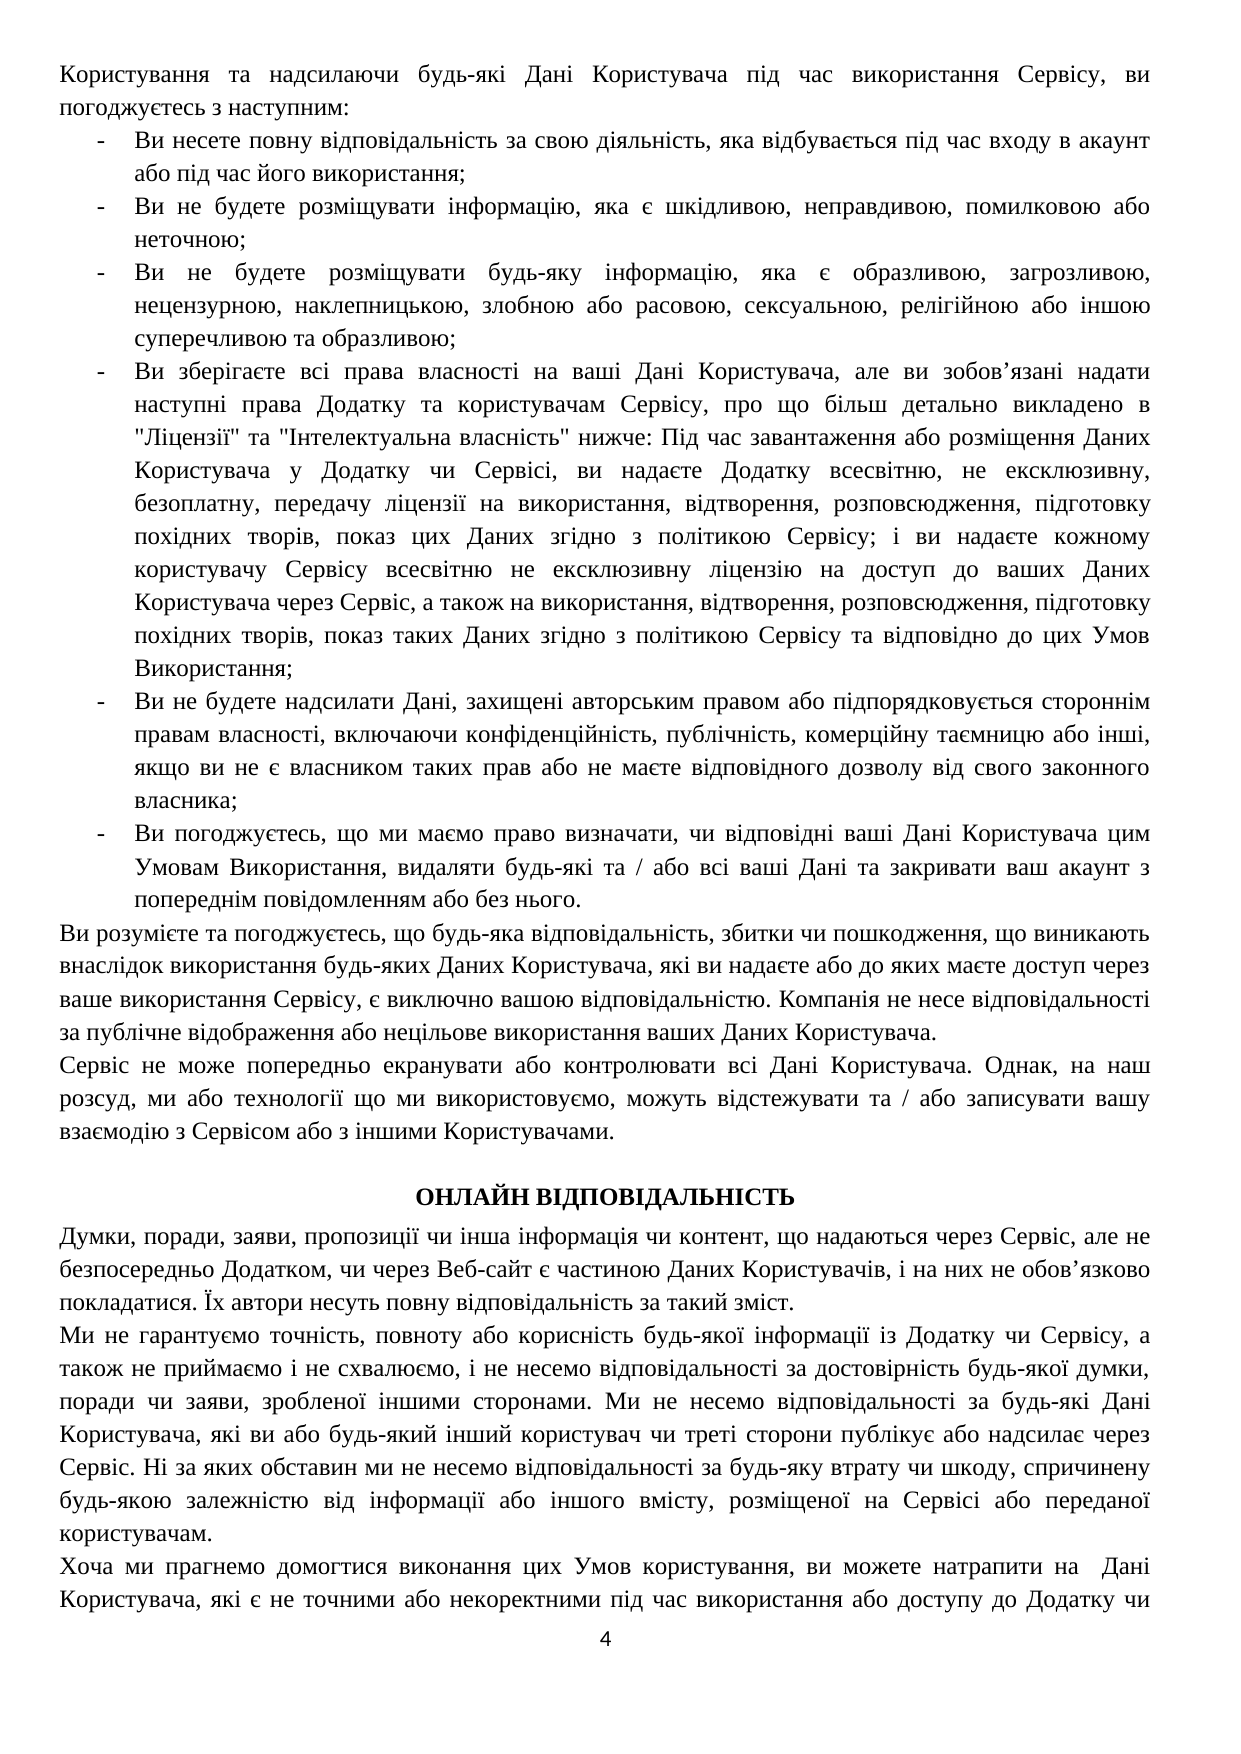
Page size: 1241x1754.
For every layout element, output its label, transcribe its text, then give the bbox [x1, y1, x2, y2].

list Ви несете повну відповідальність за свою діяльність, яка відбувається під час входу в акаунт або під час його використання; [97, 125, 1152, 187]
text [59, 1551, 1152, 1613]
text Сервіс не може попередньо екранувати або контролювати всі Дані Користувача. Однак, на наш розсуд, ми або технології що ми використовуємо, можуть відстежувати та / або записувати вашу взаємодію з Сервісом або з іншими Користувачами. [59, 1050, 1152, 1144]
text Користування та надсилаючи будь-які Дані Користувача під час використання Сервісу, ви погоджуєтесь з наступним: [59, 59, 1152, 121]
list Ви не будете розміщувати будь-яку інформацію, яка є образливою, загрозливою, нецензурною, наклепницькою, злобною або расовою, сексуальною, релігійною або іншою суперечливою та образливою; [97, 257, 1152, 352]
text Думки, поради, заяви, пропозиції чи інша інформація чи контент, що надаються через Сервіс, але не безпосередньо Додатком, чи через Веб-сайт є частиною Даних Користувачів, і на них не обов’язково покладатися. Їх автори несуть повну відповідальність за такий зміст. [59, 1221, 1152, 1316]
title ОНЛАЙН ВІДПОВІДАЛЬНІСТЬ [59, 1182, 1152, 1211]
list Ви не будете надсилати Дані, захищені авторським правом або підпорядковується стороннім правам власності, включаючи конфіденційність, публічність, комерційну таємницю або інші, якщо ви не є власником таких прав або не маєте відповідного дозволу від свого законного власника; [97, 686, 1152, 814]
list Ви погоджуєтесь, що ми маємо право визначати, чи відповідні ваші Дані Користувача цим Умовам Використання, видаляти будь-які та / або всі ваші Дані та закривати ваш акаунт з попереднім повідомленням або без нього. [97, 818, 1152, 913]
text Ви розумієте та погоджуєтесь, що будь-яка відповідальність, збитки чи пошкодження, що виникають внаслідок використання будь-яких Даних Користувача, які ви надаєте або до яких маєте доступ через ваше використання Сервісу, є виключно вашою відповідальністю. Компанія не несе відповідальності за публічне відображення або нецільове використання ваших Даних Користувача. [59, 918, 1152, 1045]
list Ви не будете розміщувати інформацію, яка є шкідливою, неправдивою, помилковою або неточною; [97, 191, 1152, 253]
list Ви зберігаєте всі права власності на ваші Дані Користувача, але ви зобов’язані надати наступні права Додатку та користувачам Сервісу, про що більш детально викладено в "Ліцензії" та "Інтелектуальна власність" нижче: Під час завантаження або розміщення Даних Користувача у Додатку чи Сервісі, ви надаєте Додатку всесвітню, не ексклюзивну, безоплатну, передачу ліцензії на використання, відтворення, розповсюдження, підготовку похідних творів, показ цих Даних згідно з політикою Сервісу; і ви надаєте кожному користувачу Сервісу всесвітню не ексклюзивну ліцензію на доступ до ваших Даних Користувача через Сервіс, а також на використання, відтворення, розповсюдження, підготовку похідних творів, показ таких Даних згідно з політикою Сервісу та відповідно до цих Умов Використання; [97, 356, 1152, 682]
text Ми не гарантуємо точність, повноту або корисність будь-якої інформації із Додатку чи Сервісу, а також не приймаємо і не схвалюємо, і не несемо відповідальності за достовірність будь-якої думки, поради чи заяви, зробленої іншими сторонами. Ми не несемо відповідальності за будь-які Дані Користувача, які ви або будь-який інший користувач чи треті сторони публікує або надсилає через Сервіс. Ні за яких обставин ми не несемо відповідальності за будь-яку втрату чи шкоду, спричинену будь-якою залежністю від інформації або іншого вмісту, розміщеної на Сервісі або переданої користувачам. [59, 1320, 1152, 1547]
